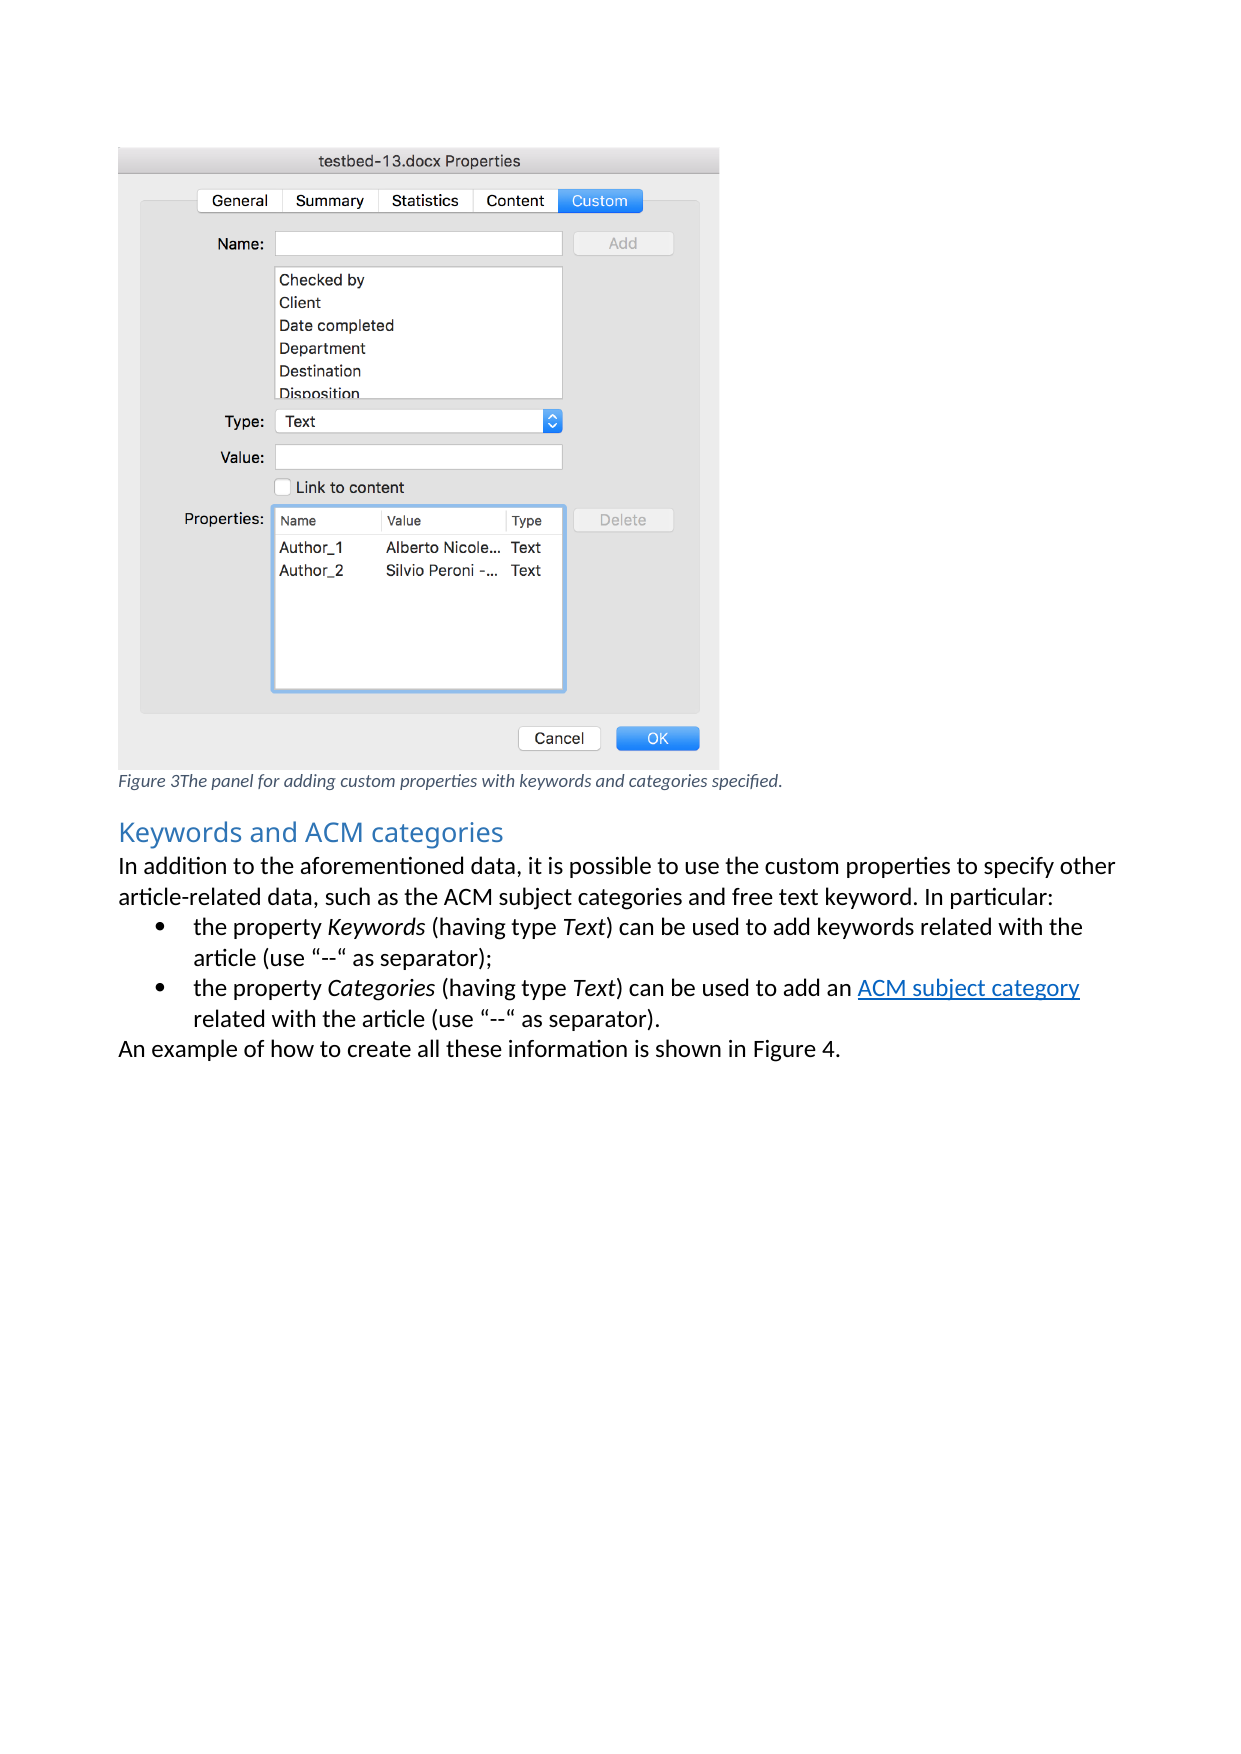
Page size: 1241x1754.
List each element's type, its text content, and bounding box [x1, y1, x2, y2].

picture [118, 147, 720, 770]
text Figure 3The panel for adding custom properties with keywords and categories specified. [118, 769, 1122, 792]
subtitle Keywords and ACM categories [118, 813, 1122, 850]
list the property Categories (having type Text) can be used to add an ACM subject category related with the article (use “--“ as separator). [156, 972, 1122, 1033]
text In addition to the aforementioned data, it is possible to use the custom properties to specify other article-related data, such as the ACM subject categories and free text keyword. In particular: [118, 850, 1122, 911]
list the property Keywords (having type Text) can be used to add keywords related with the article (use “--“ as separator); [156, 911, 1122, 972]
